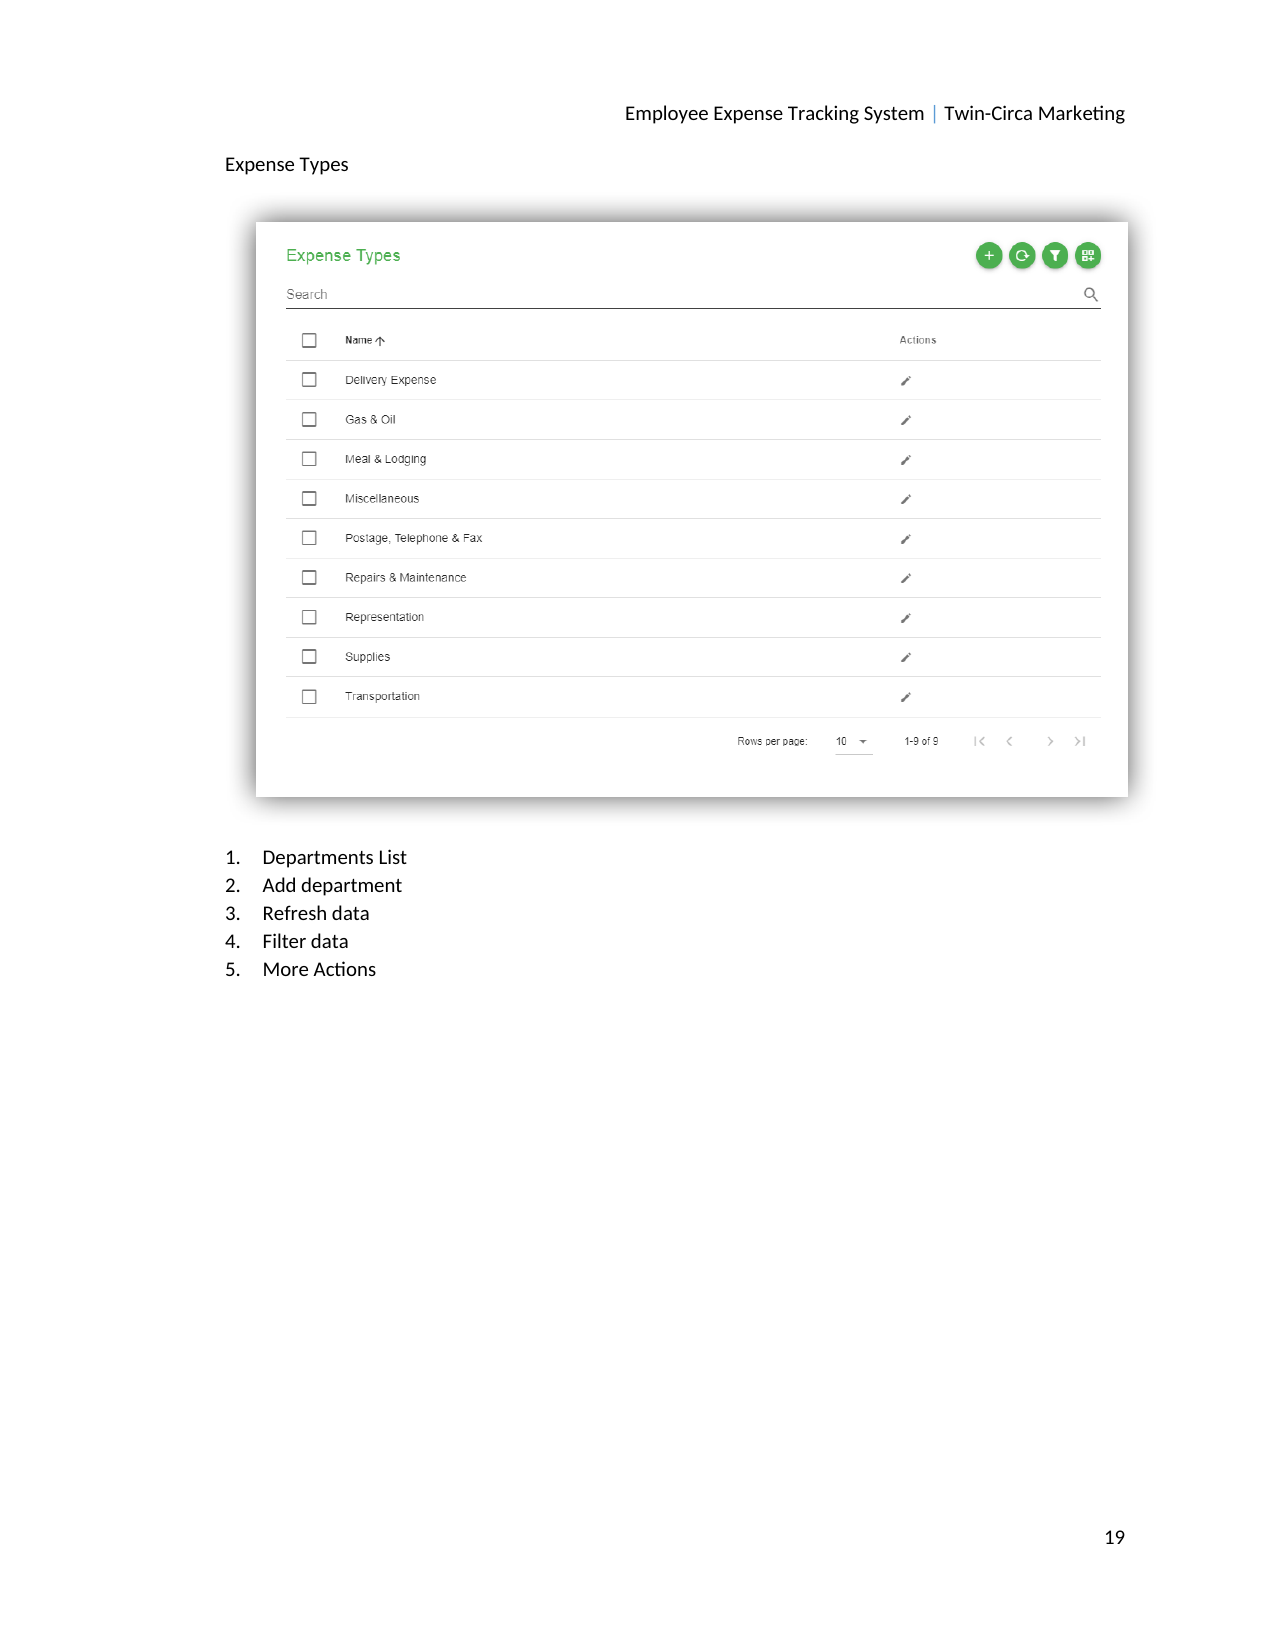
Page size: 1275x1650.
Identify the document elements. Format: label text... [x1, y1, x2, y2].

list Add department [225, 872, 1125, 898]
picture [256, 222, 1128, 797]
list More Actions [225, 956, 1125, 981]
list Refresh data [225, 900, 1125, 926]
list Filter data [225, 928, 1125, 953]
list Departments List [225, 844, 1125, 870]
text Expense Types [150, 151, 1125, 177]
